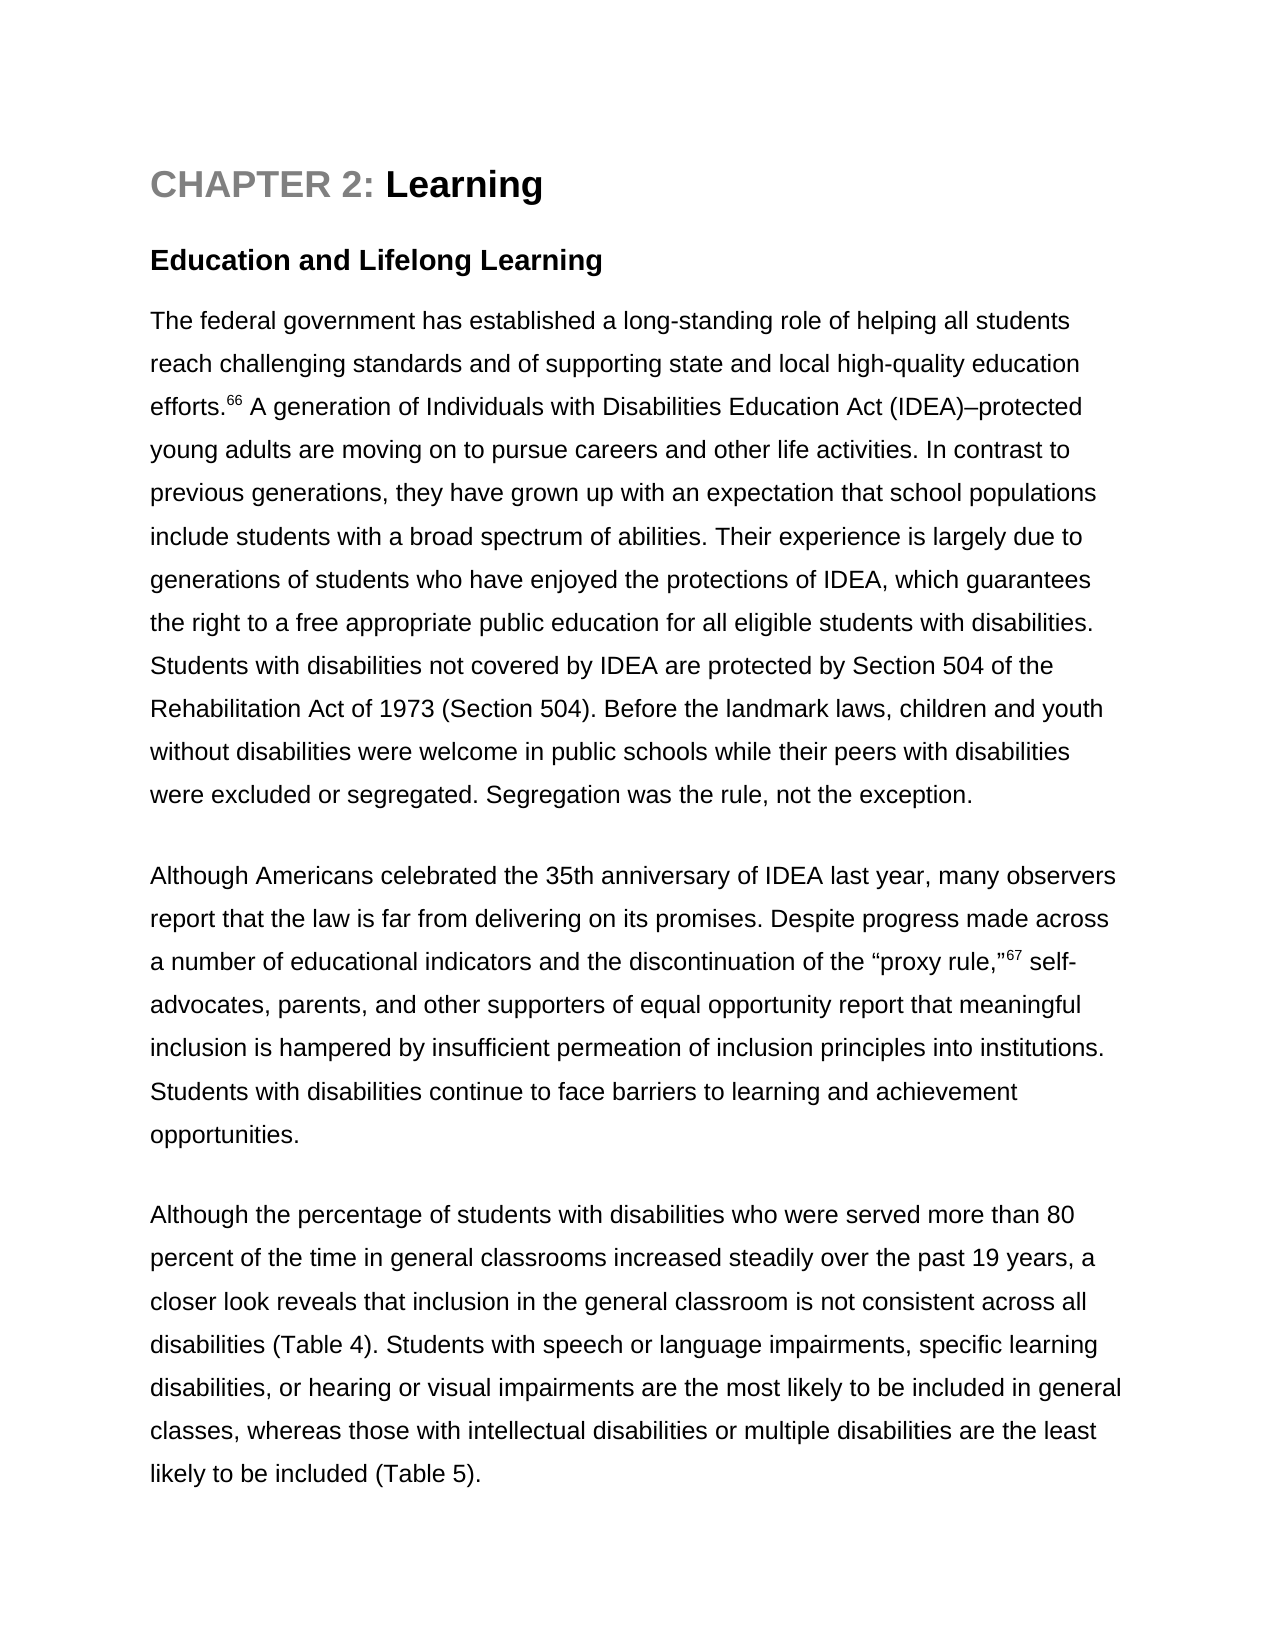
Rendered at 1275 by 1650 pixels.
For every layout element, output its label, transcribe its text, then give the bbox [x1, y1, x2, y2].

subtitle Chapter 2: Learning [150, 162, 1125, 206]
text Although Americans celebrated the 35th anniversary of IDEA last year, many observers report that the law is far from delivering on its promises. Despite progress made across a number of educational indicators and the discontinuation of the “proxy rule,” self-advocates, parents, and other supporters of equal opportunity report that meaningful inclusion is hampered by insufficient permeation of inclusion principles into institutions. Students with disabilities continue to face barriers to learning and achievement opportunities. [150, 861, 1125, 1148]
subtitle Education and Lifelong Learning [150, 243, 1125, 277]
text Although the percentage of students with disabilities who were served more than 80 percent of the time in general classrooms increased steadily over the past 19 years, a closer look reveals that inclusion in the general classroom is not consistent across all disabilities (Table 4). Students with speech or language impairments, specific learning disabilities, or hearing or visual impairments are the most likely to be included in general classes, whereas those with intellectual disabilities or multiple disabilities are the least likely to be included (Table 5). [150, 1200, 1125, 1488]
text The federal government has established a long-standing role of helping all students reach challenging standards and of supporting state and local high-quality education efforts. A generation of Individuals with Disabilities Education Act (IDEA)–protected young adults are moving on to pursue careers and other life activities. In contrast to previous generations, they have grown up with an expectation that school populations include students with a broad spectrum of abilities. Their experience is largely due to generations of students who have enjoyed the protections of IDEA, which guarantees the right to a free appropriate public education for all eligible students with disabilities. Students with disabilities not covered by IDEA are protected by Section 504 of the Rehabilitation Act of 1973 (Section 504). Before the landmark laws, children and youth without disabilities were welcome in public schools while their peers with disabilities were excluded or segregated. Segregation was the rule, not the exception. [150, 306, 1125, 809]
